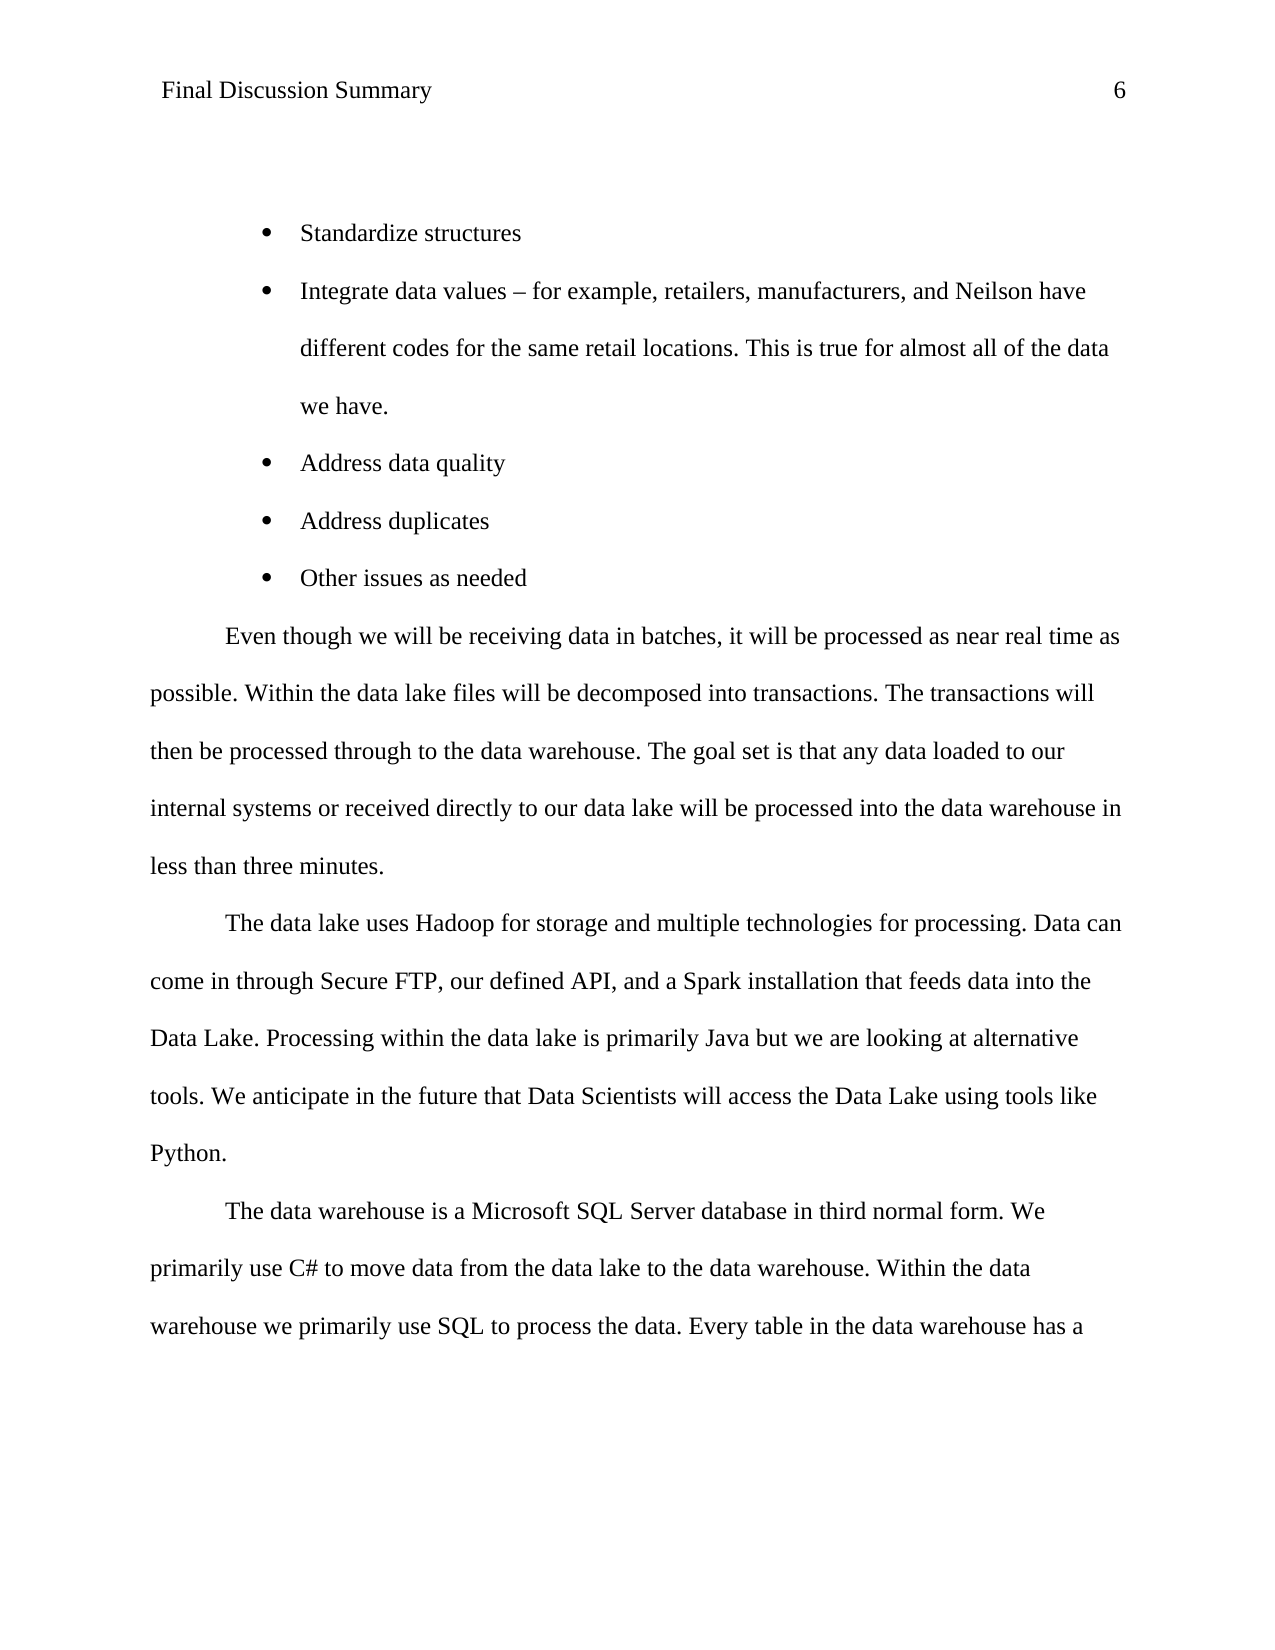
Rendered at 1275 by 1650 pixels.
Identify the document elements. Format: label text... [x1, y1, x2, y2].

list Other issues as needed [262, 563, 1125, 592]
list Integrate data values – for example, retailers, manufacturers, and Neilson have different codes for the same retail locations. This is true for almost all of the data we have. [262, 276, 1125, 420]
list Standardize structures [262, 218, 1125, 247]
list Address data quality [262, 448, 1125, 477]
text The data lake uses Hadoop for storage and multiple technologies for processing. Data can come in through Secure FTP, our defined API, and a Spark installation that feeds data into the Data Lake. Processing within the data lake is primarily Java but we are looking at alternative tools. We anticipate in the future that Data Scientists will access the Data Lake using tools like Python. [150, 908, 1125, 1167]
text Even though we will be receiving data in batches, it will be processed as near real time as possible. Within the data lake files will be decomposed into transactions. The transactions will then be processed through to the data warehouse. The goal set is that any data loaded to our internal systems or received directly to our data lake will be processed into the data warehouse in less than three minutes. [150, 621, 1125, 880]
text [150, 1196, 1125, 1340]
list Address duplicates [262, 506, 1125, 535]
